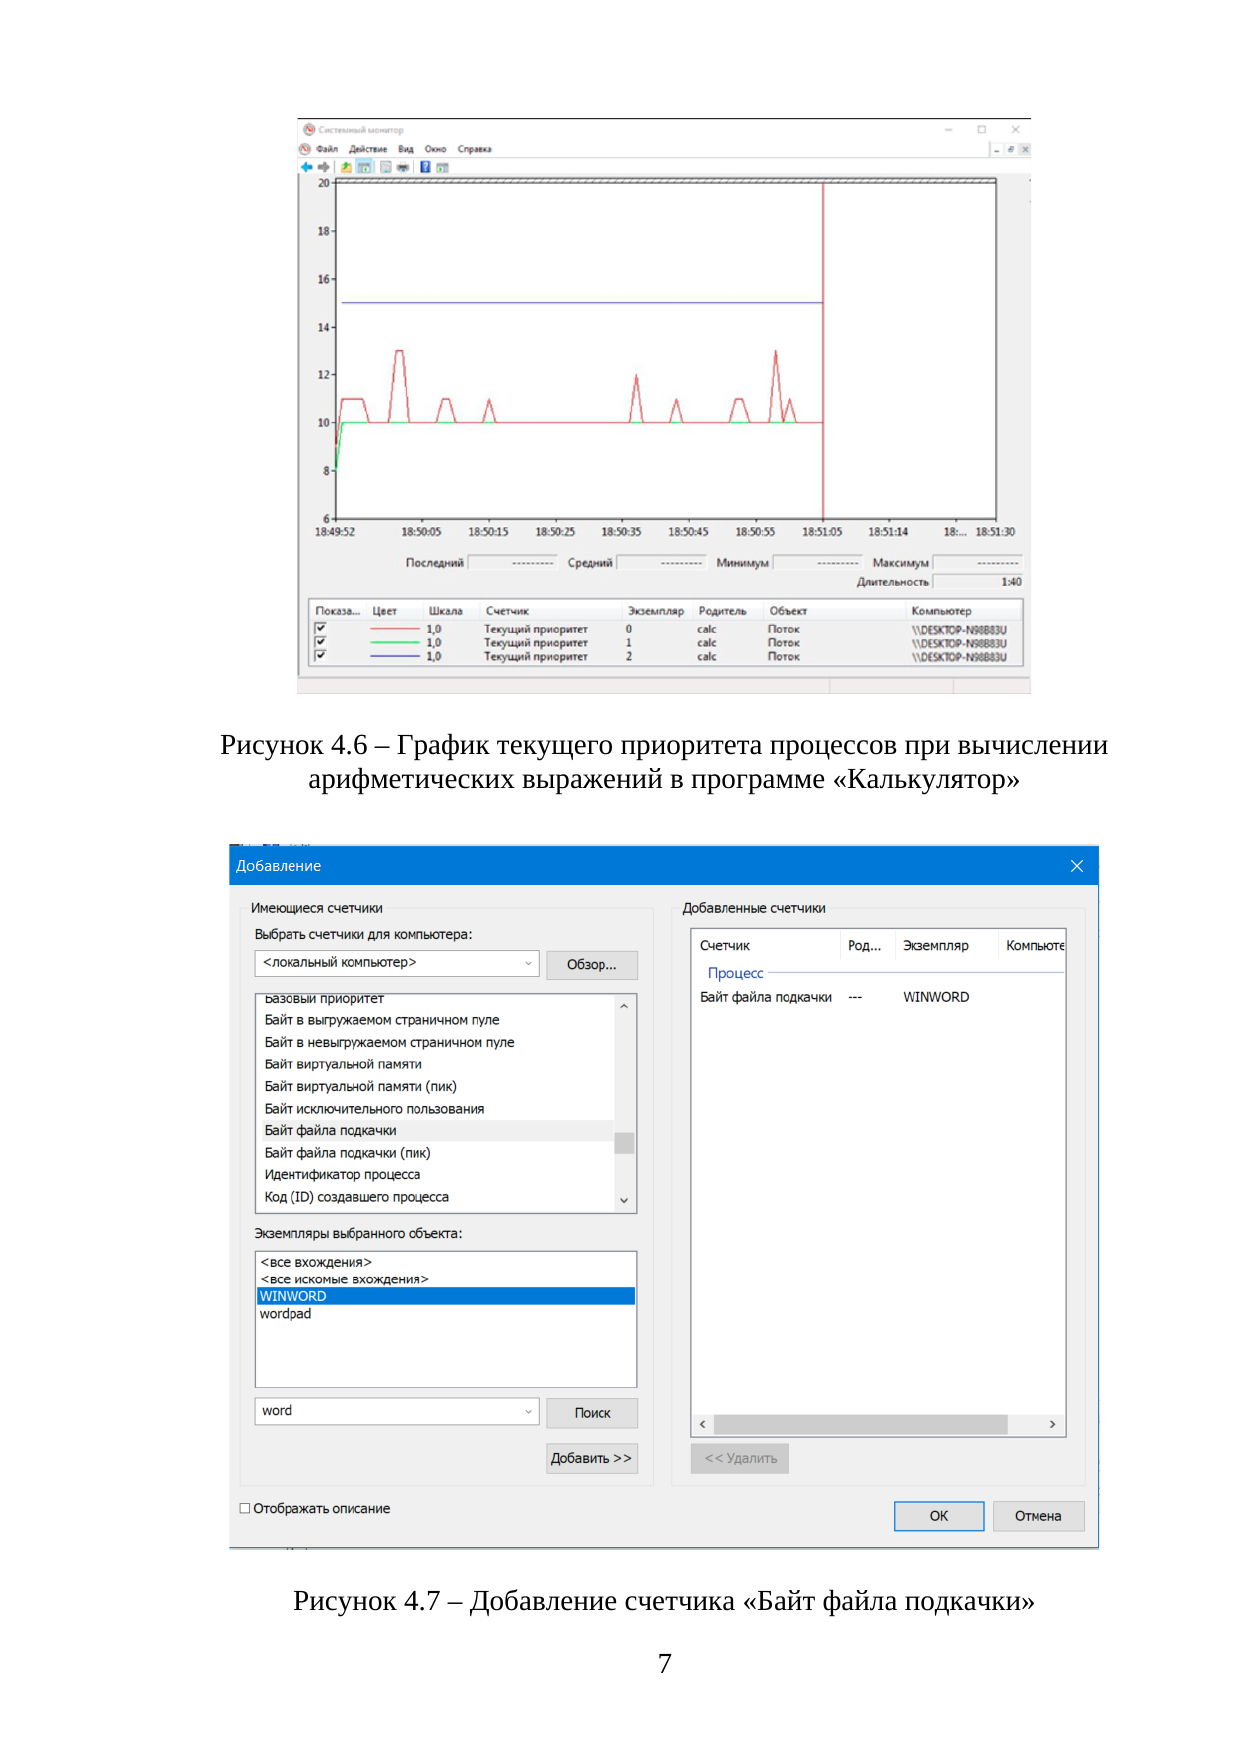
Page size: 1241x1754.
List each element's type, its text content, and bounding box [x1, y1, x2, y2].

text Рисунок 4.7 – Добавление счетчика «Байт файла подкачки» [177, 1583, 1152, 1616]
picture [229, 844, 1100, 1550]
picture [297, 118, 1032, 694]
text Рисунок 4.6 – График текущего приоритета процессов при вычислении арифметических выражений в программе «Калькулятор» [177, 727, 1152, 794]
